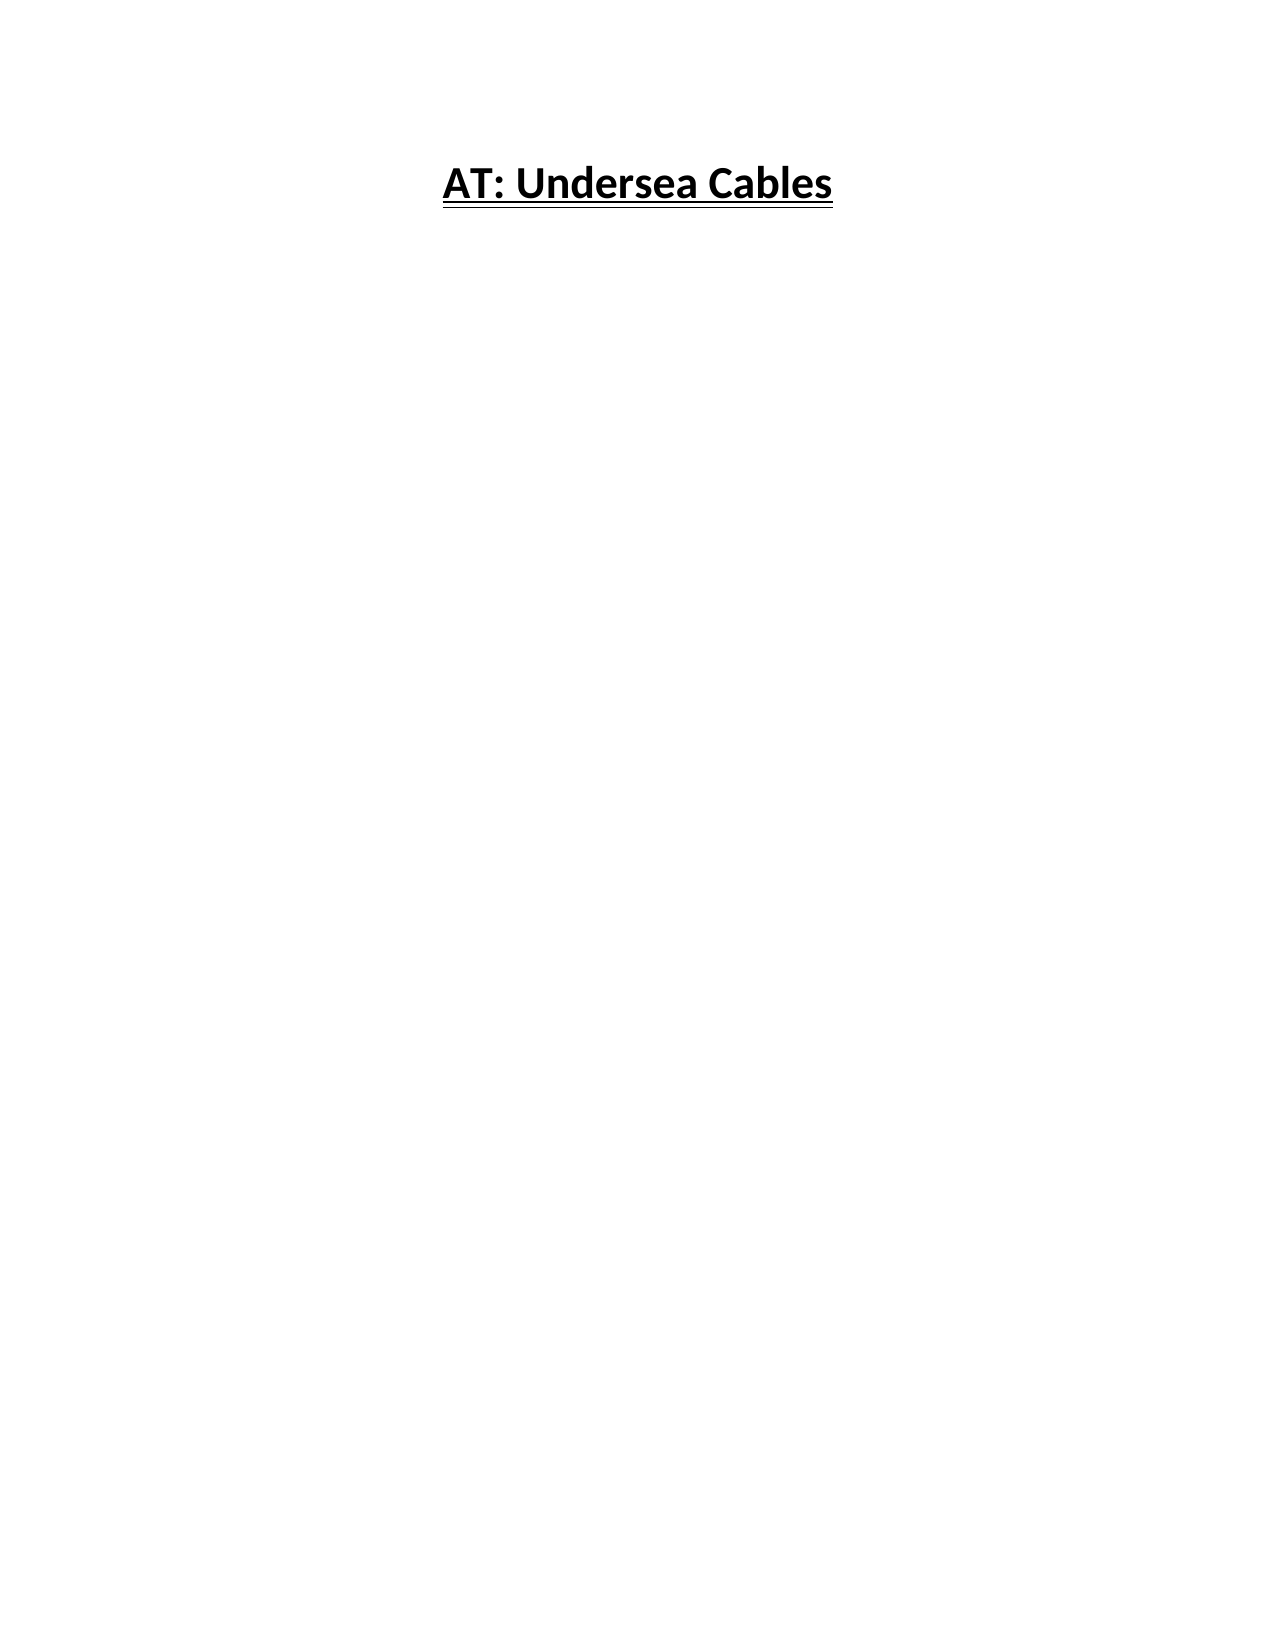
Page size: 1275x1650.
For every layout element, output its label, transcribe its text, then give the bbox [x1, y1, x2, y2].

subtitle AT: Undersea Cables [150, 154, 1125, 210]
